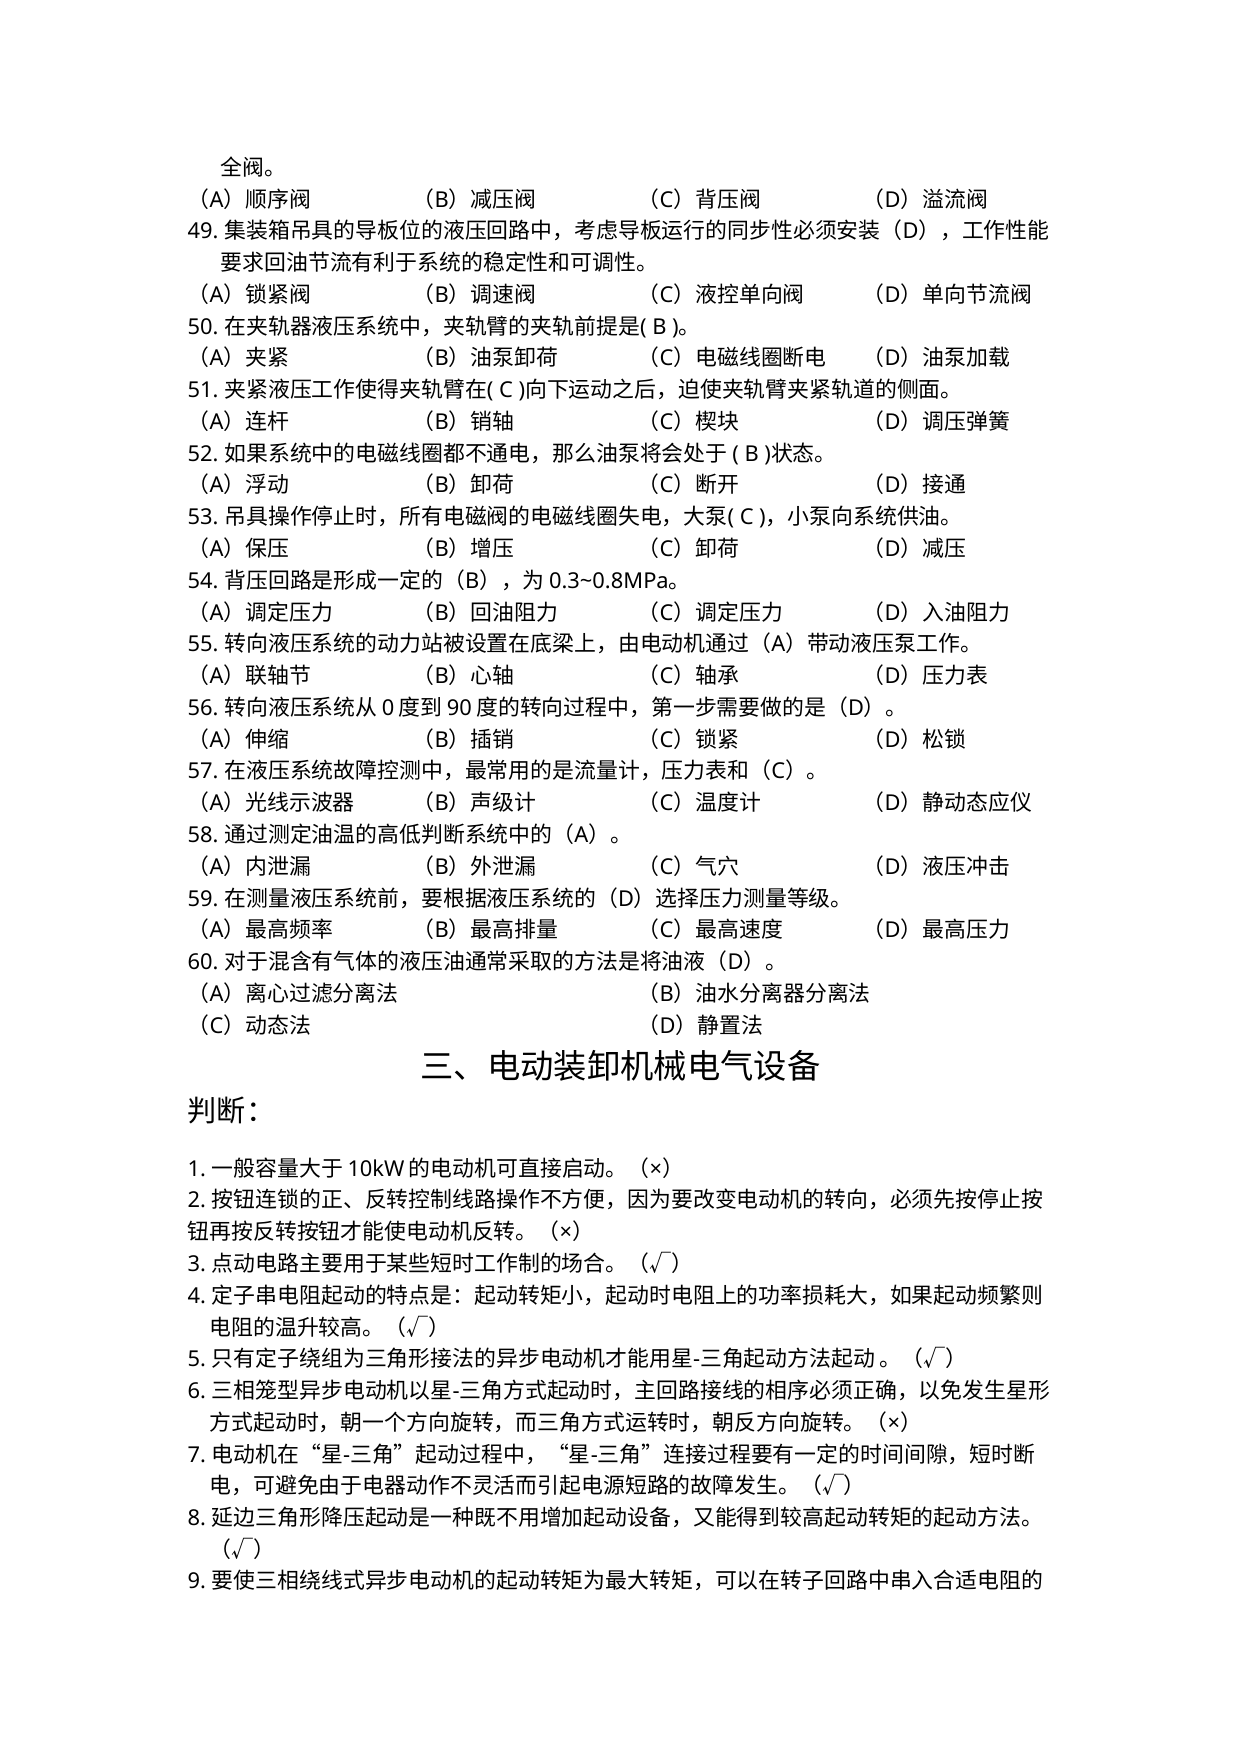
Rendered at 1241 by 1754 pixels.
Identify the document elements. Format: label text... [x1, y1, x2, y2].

text 判断： [187, 1088, 1053, 1130]
text 60. 对于混含有气体的液压油通常采取的方法是将油液（D）。 [187, 944, 1053, 976]
text 51. 夹紧液压工作使得夹轨臂在( C )向下运动之后，迫使夹轨臂夹紧轨道的侧面。 [187, 372, 1053, 404]
text 49. 集装箱吊具的导板位的液压回路中，考虑导板运行的同步性必须安装（D），工作性能要求回油节流有利于系统的稳定性和可调性。 [187, 213, 1053, 277]
text （A）锁紧阀 （B）调速阀 （C）液控单向阀 （D）单向节流阀 [187, 277, 1053, 309]
text 54. 背压回路是形成一定的（B），为0.3~0.8MPa。 [187, 563, 1053, 594]
text 57. 在液压系统故障控测中，最常用的是流量计，压力表和（C）。 [187, 753, 1053, 785]
text 3. 点动电路主要用于某些短时工作制的场合。（√） [187, 1246, 1053, 1278]
text 2. 按钮连锁的正、反转控制线路操作不方便，因为要改变电动机的转向，必须先按停止按钮再按反转按钮才能使电动机反转。（×） [187, 1182, 1053, 1246]
text （A）顺序阀 （B）减压阀 （C）背压阀 （D）溢流阀 [187, 182, 1053, 213]
text （A）浮动 （B）卸荷 （C）断开 （D）接通 [187, 467, 1053, 499]
text 52. 如果系统中的电磁线圈都不通电，那么油泵将会处于 ( B )状态。 [187, 436, 1053, 467]
text 8. 延边三角形降压起动是一种既不用增加起动设备，又能得到较高起动转矩的起动方法。（√） [187, 1500, 1053, 1563]
text 58. 通过测定油温的高低判断系统中的（A）。 [187, 817, 1053, 849]
text （A）夹紧 （B）油泵卸荷 （C）电磁线圈断电 （D）油泵加载 [187, 340, 1053, 372]
text 56. 转向液压系统从0度到90度的转向过程中，第一步需要做的是（D）。 [187, 690, 1053, 722]
text （A）最高频率 （B）最高排量 （C）最高速度 （D）最高压力 [187, 912, 1053, 944]
text （C）动态法 （D）静置法 [187, 1008, 1053, 1039]
text （A）离心过滤分离法 （B）油水分离器分离法 [187, 976, 1053, 1008]
text 6. 三相笼型异步电动机以星-三角方式起动时，主回路接线的相序必须正确，以免发生星形方式起动时，朝一个方向旋转，而三角方式运转时，朝反方向旋转。（×） [187, 1373, 1053, 1437]
text 7. 电动机在“星-三角”起动过程中，“星-三角”连接过程要有一定的时间间隙，短时断电，可避免由于电器动作不灵活而引起电源短路的故障发生。（√） [187, 1437, 1053, 1500]
text （A）保压 （B）增压 （C）卸荷 （D）减压 [187, 531, 1053, 563]
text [187, 150, 1053, 182]
text （A）连杆 （B）销轴 （C）楔块 （D）调压弹簧 [187, 404, 1053, 436]
text 59. 在测量液压系统前，要根据液压系统的（D）选择压力测量等级。 [187, 881, 1053, 912]
text 4. 定子串电阻起动的特点是：起动转矩小，起动时电阻上的功率损耗大，如果起动频繁则电阻的温升较高。（√） [187, 1278, 1053, 1341]
text 三、电动装卸机械电气设备 [187, 1039, 1053, 1088]
text 53. 吊具操作停止时，所有电磁阀的电磁线圈失电，大泵( C )，小泵向系统供油。 [187, 499, 1053, 531]
text （A）调定压力 （B）回油阻力 （C）调定压力 （D）入油阻力 [187, 594, 1053, 626]
text （A）内泄漏 （B）外泄漏 （C）气穴 （D）液压冲击 [187, 849, 1053, 881]
text 1. 一般容量大于10kW的电动机可直接启动。（×） [187, 1151, 1053, 1182]
text （A）伸缩 （B）插销 （C）锁紧 （D）松锁 [187, 722, 1053, 753]
text 5. 只有定子绕组为三角形接法的异步电动机才能用星-三角起动方法起动 。（√） [187, 1341, 1053, 1373]
text 50. 在夹轨器液压系统中，夹轨臂的夹轨前提是( B )。 [187, 309, 1053, 340]
text 55. 转向液压系统的动力站被设置在底梁上，由电动机通过（A）带动液压泵工作。 [187, 626, 1053, 658]
text （A）光线示波器 （B）声级计 （C）温度计 （D）静动态应仪 [187, 785, 1053, 817]
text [187, 1563, 1053, 1595]
text （A）联轴节 （B）心轴 （C）轴承 （D）压力表 [187, 658, 1053, 690]
